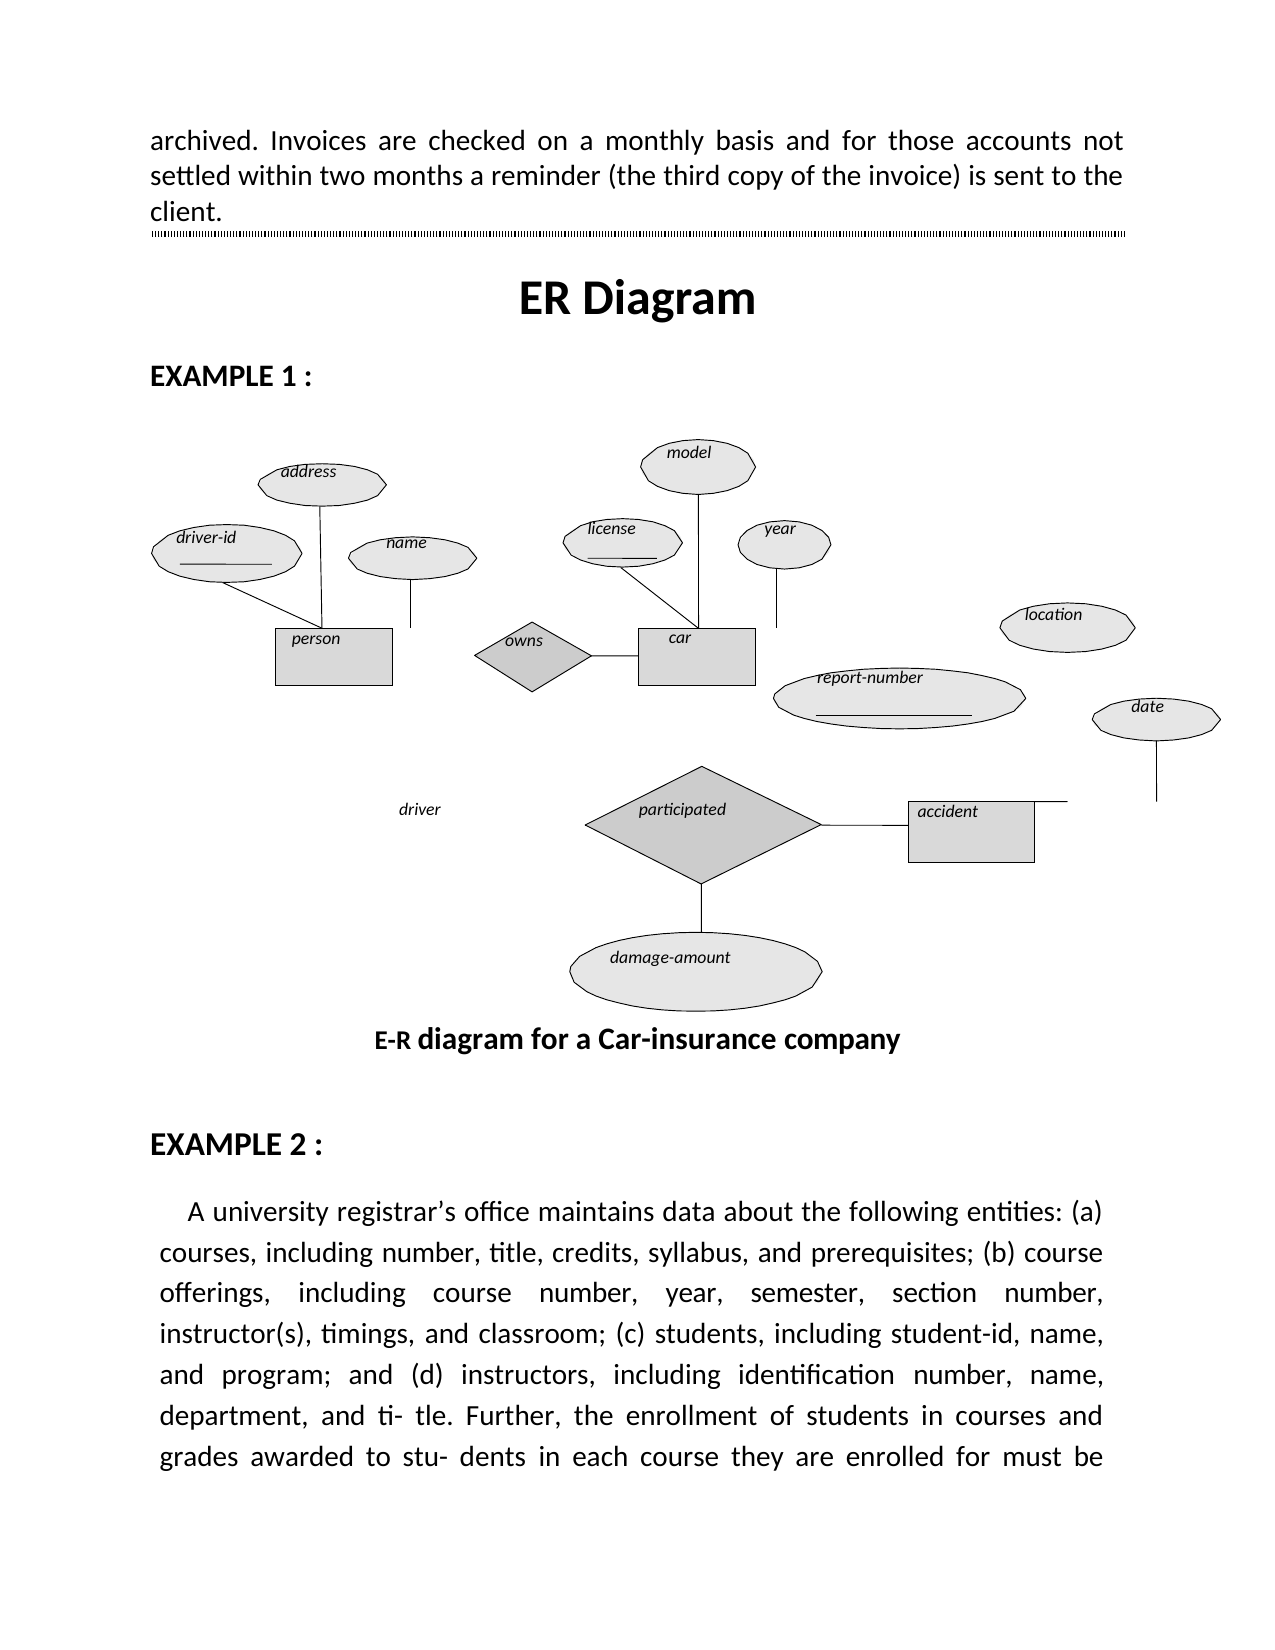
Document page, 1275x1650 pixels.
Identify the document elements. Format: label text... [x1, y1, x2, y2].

text EXAMPLE 1 : [150, 356, 1125, 394]
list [159, 1193, 1104, 1474]
subtitle EXAMPLE 2 : [150, 1123, 1125, 1163]
subtitle ER Diagram [150, 266, 1125, 327]
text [150, 122, 1125, 237]
text E-R diagram for a Car-insurance company [150, 1019, 1125, 1057]
